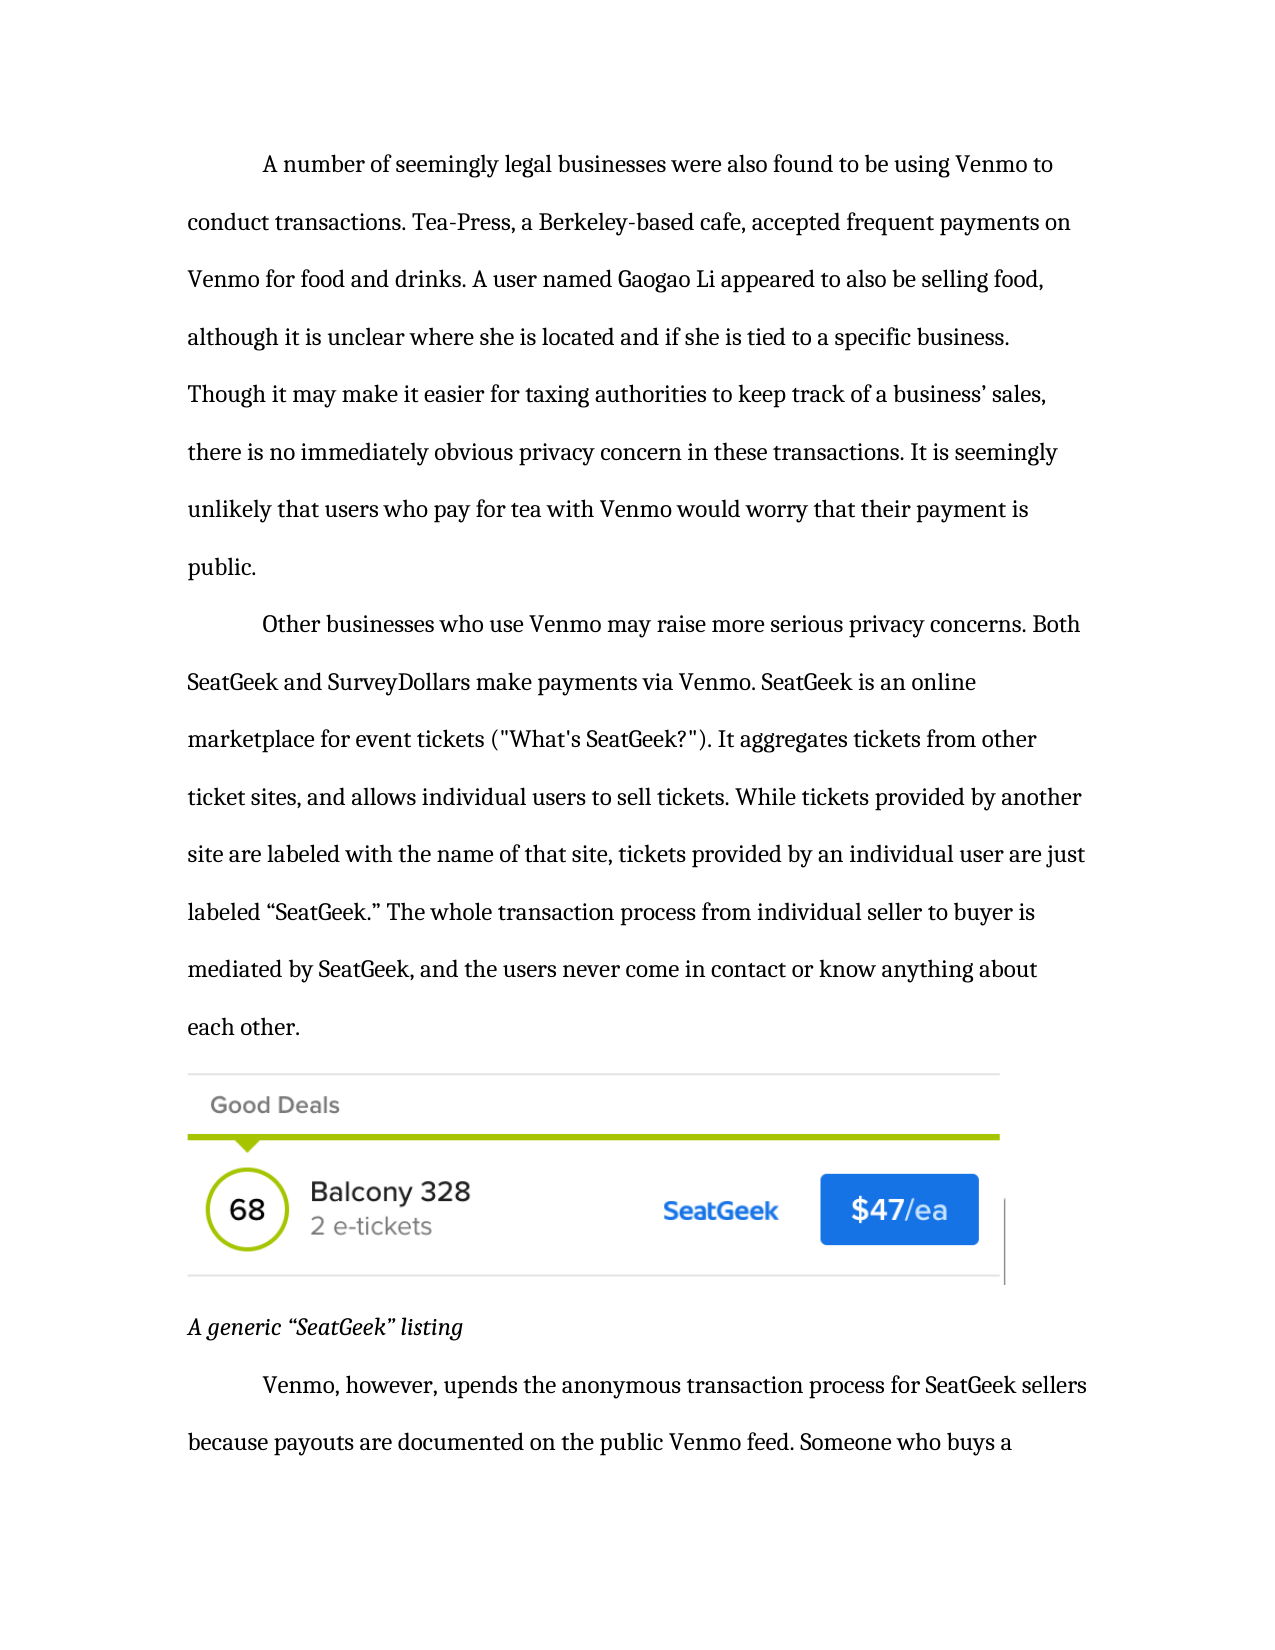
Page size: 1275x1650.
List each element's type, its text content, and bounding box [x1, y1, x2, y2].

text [187, 1371, 1087, 1457]
picture [187, 1070, 1006, 1285]
text A generic “SeatGeek” listing [187, 1313, 1087, 1342]
text A number of seemingly legal businesses were also found to be using Venmo to conduct transactions. Tea-Press, a Berkeley-based cafe, accepted frequent payments on Venmo for food and drinks. A user named Gaogao Li appeared to also be selling food, although it is unclear where she is located and if she is tied to a specific business. Though it may make it easier for taxing authorities to keep track of a business’ sales, there is no immediately obvious privacy concern in these transactions. It is seemingly unlikely that users who pay for tea with Venmo would worry that their payment is public. [187, 150, 1087, 581]
text Other businesses who use Venmo may raise more serious privacy concerns. Both SeatGeek and SurveyDollars make payments via Venmo. SeatGeek is an online marketplace for event tickets ("What's SeatGeek?"). It aggregates tickets from other ticket sites, and allows individual users to sell tickets. While tickets provided by another site are labeled with the name of that site, tickets provided by an individual user are just labeled “SeatGeek.” The whole transaction process from individual seller to buyer is mediated by SeatGeek, and the users never come in contact or know anything about each other. [187, 610, 1087, 1041]
